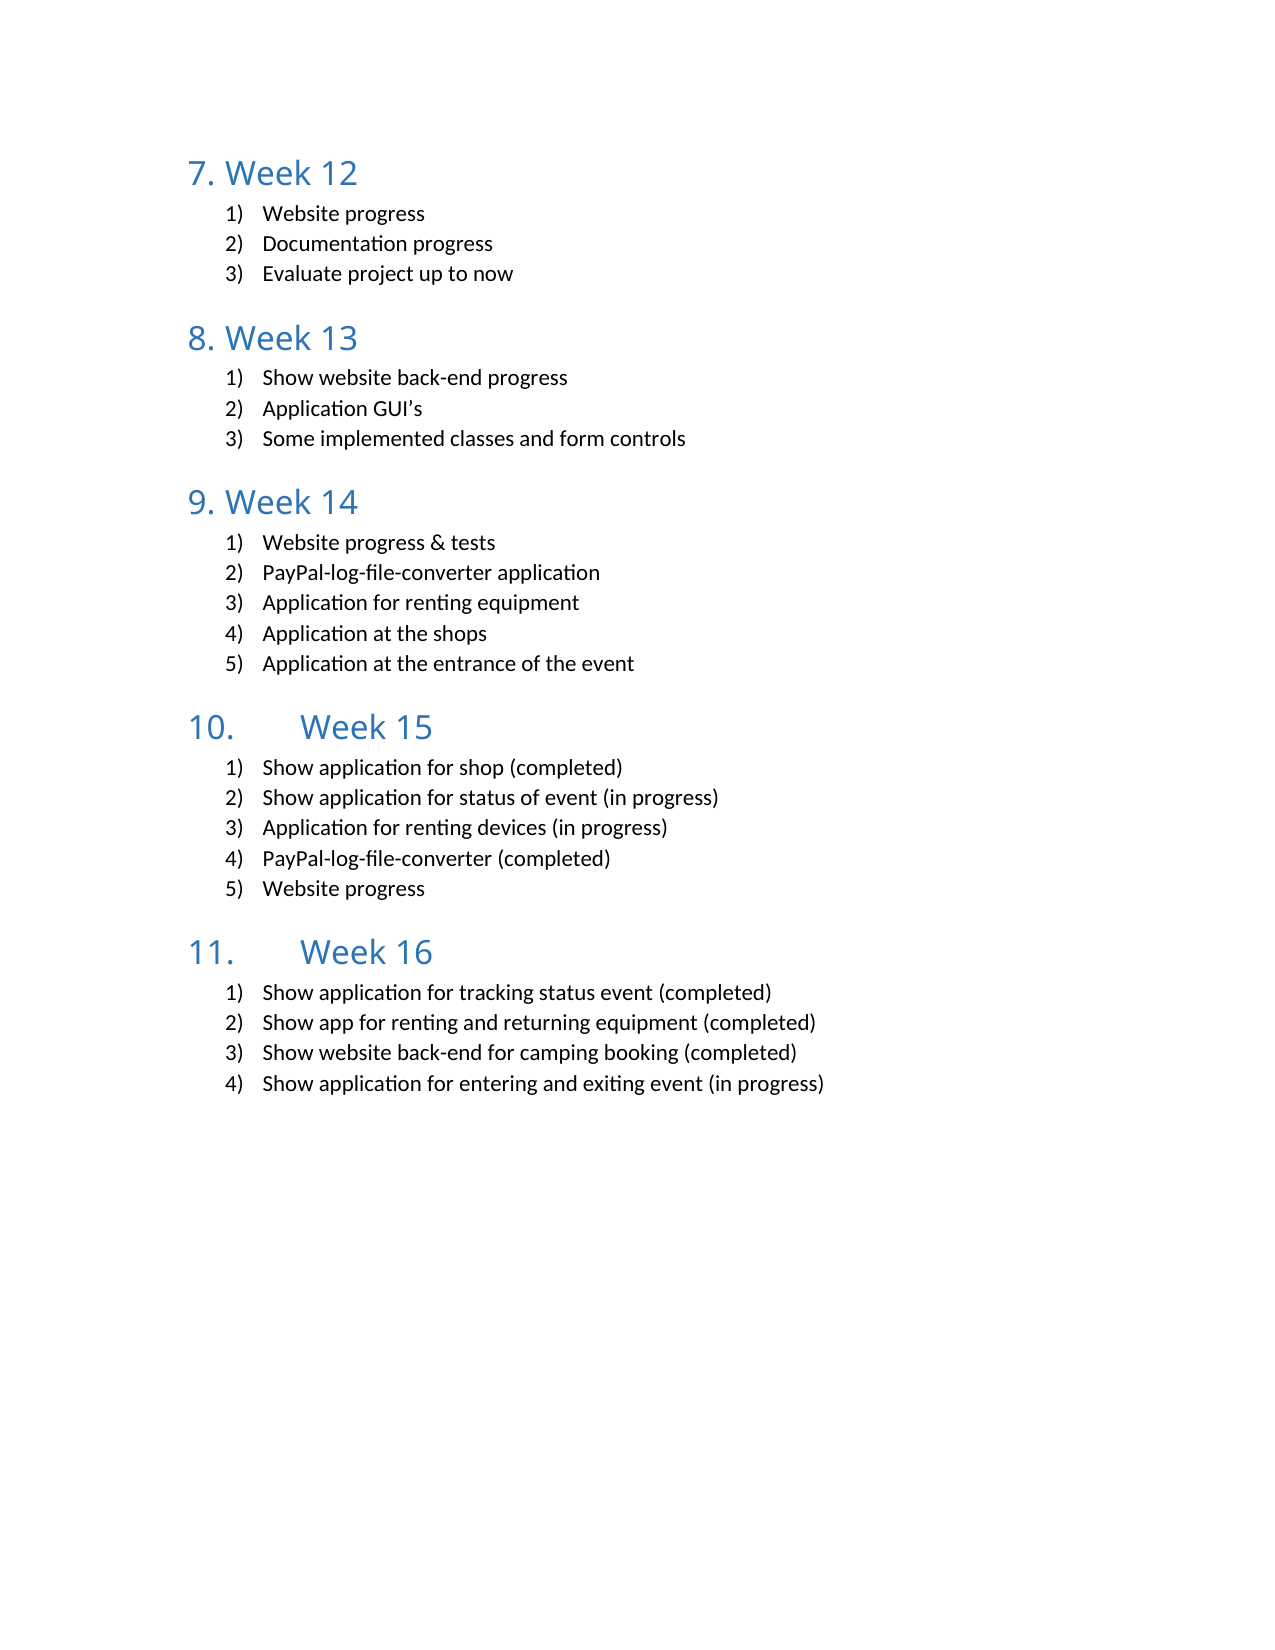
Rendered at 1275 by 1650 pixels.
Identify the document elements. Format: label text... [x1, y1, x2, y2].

list Application for renting devices (in progress) [225, 813, 1125, 842]
list Some implemented classes and form controls [225, 424, 1125, 452]
list Show app for renting and returning equipment (completed) [225, 1008, 1125, 1036]
list Show application for status of event (in progress) [225, 783, 1125, 811]
list Website progress & tests [225, 528, 1125, 556]
list Show application for entering and exiting event (in progress) [225, 1069, 1125, 1097]
list Documentation progress [225, 229, 1125, 257]
list Application at the entrance of the event [225, 649, 1125, 677]
list Evaluate project up to now [225, 259, 1125, 287]
list Application for renting equipment [225, 588, 1125, 617]
subtitle Week 12 [187, 150, 1125, 195]
list Application at the shops [225, 619, 1125, 647]
subtitle Week 16 [187, 929, 1125, 974]
list Website progress [225, 874, 1125, 902]
list Show application for tracking status event (completed) [225, 978, 1125, 1006]
list PayPal-log-file-converter (completed) [225, 844, 1125, 872]
list Show website back-end for camping booking (completed) [225, 1038, 1125, 1067]
subtitle Week 13 [187, 314, 1125, 360]
list Application GUI’s [225, 394, 1125, 422]
list Show website back-end progress [225, 363, 1125, 392]
list Show application for shop (completed) [225, 753, 1125, 781]
subtitle Week 14 [187, 479, 1125, 524]
list PayPal-log-file-converter application [225, 558, 1125, 586]
subtitle Week 15 [187, 704, 1125, 749]
list Website progress [225, 199, 1125, 227]
